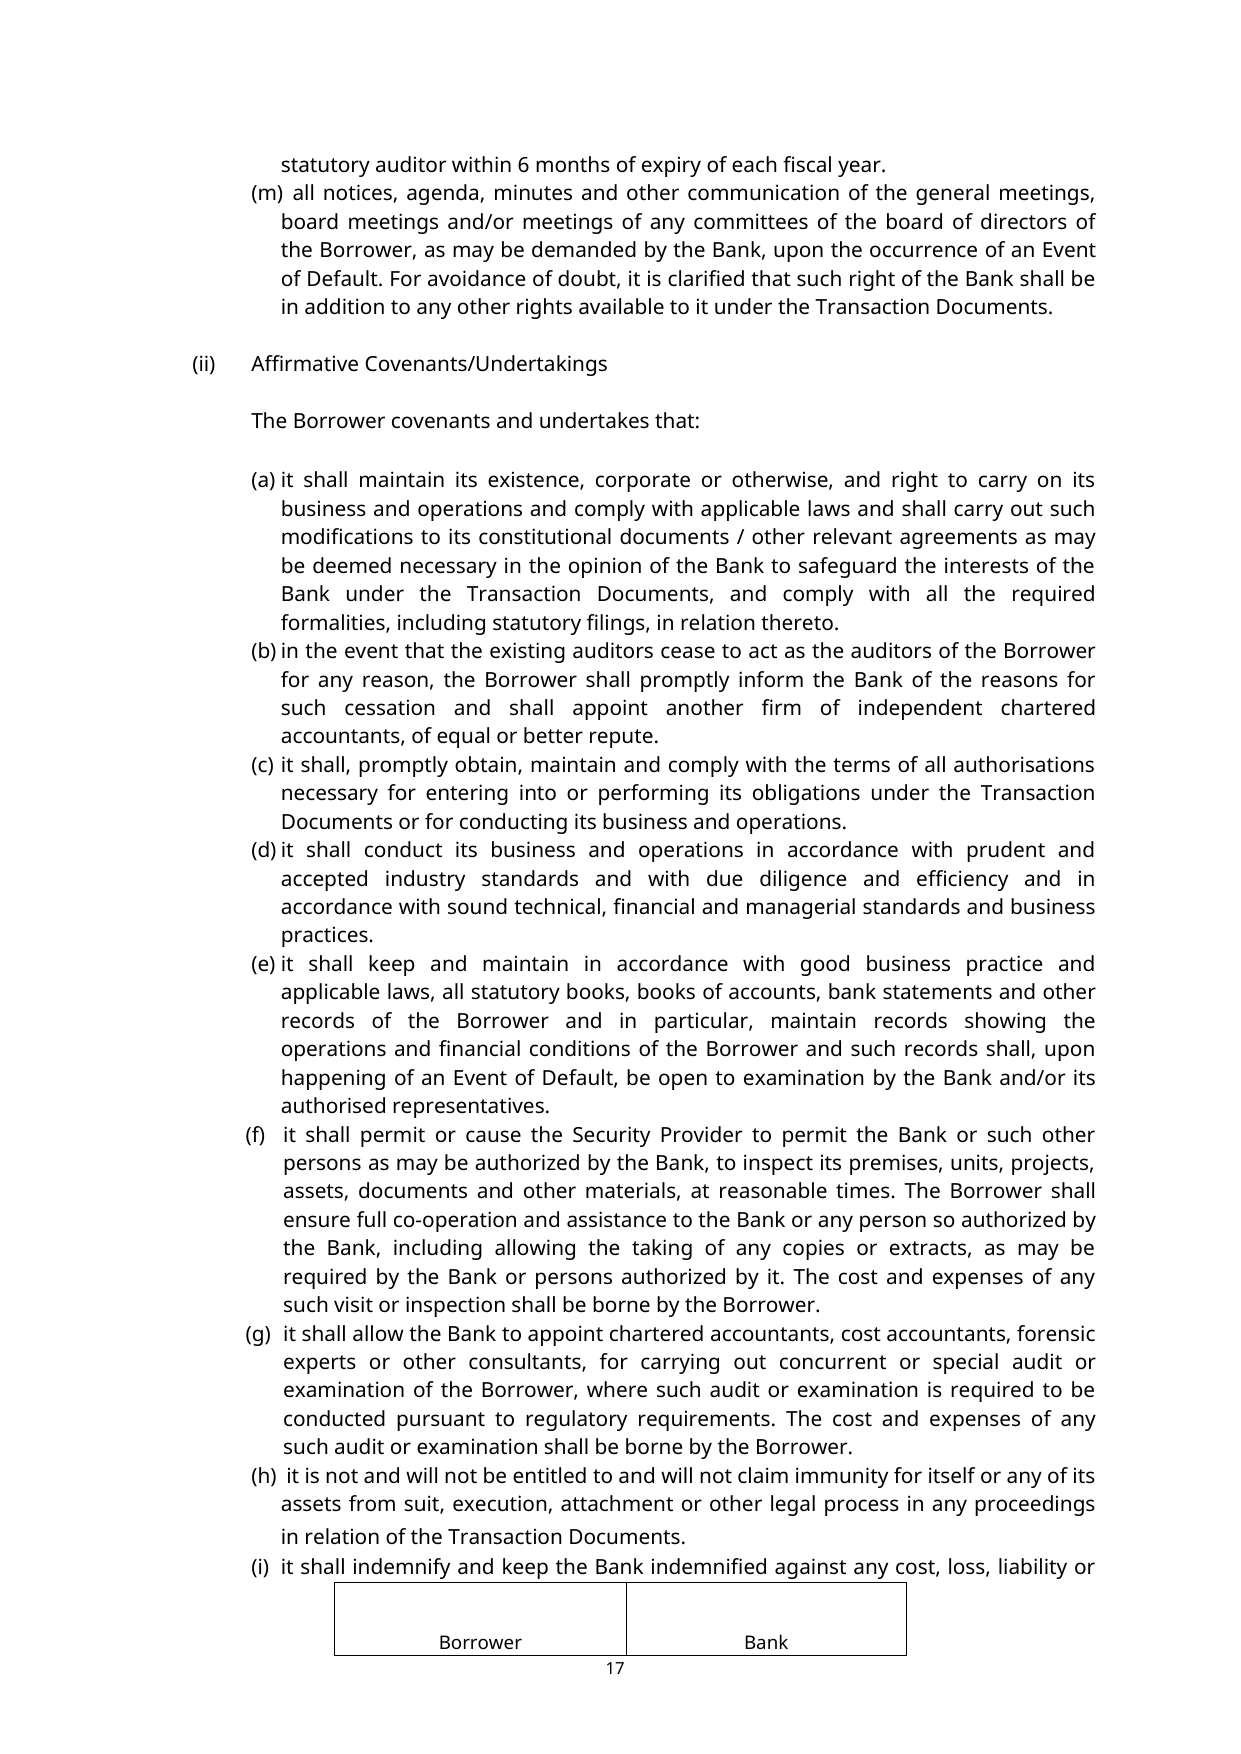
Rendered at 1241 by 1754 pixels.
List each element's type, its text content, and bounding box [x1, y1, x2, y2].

list it shall, promptly obtain, maintain and comply with the terms of all authorisations necessary for entering into or performing its obligations under the Transaction Documents or for conducting its business and operations. [251, 750, 1097, 835]
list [251, 150, 1097, 178]
list all notices, agenda, minutes and other communication of the general meetings, board meetings and/or meetings of any committees of the board of directors of the Borrower, as may be demanded by the Bank, upon the occurrence of an Event of Default. For avoidance of doubt, it is clarified that such right of the Bank shall be in addition to any other rights available to it under the Transaction Documents. [251, 178, 1097, 321]
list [251, 1552, 1097, 1580]
text The Borrower covenants and undertakes that: [192, 406, 1097, 434]
list it shall permit or cause the Security Provider to permit the Bank or such other persons as may be authorized by the Bank, to inspect its premises, units, projects, assets, documents and other materials, at reasonable times. The Borrower shall ensure full co-operation and assistance to the Bank or any person so authorized by the Bank, including allowing the taking of any copies or extracts, as may be required by the Bank or persons authorized by it. The cost and expenses of any such visit or inspection shall be borne by the Borrower. [245, 1120, 1097, 1319]
list in the event that the existing auditors cease to act as the auditors of the Borrower for any reason, the Borrower shall promptly inform the Bank of the reasons for such cessation and shall appoint another firm of independent chartered accountants, of equal or better repute. [251, 636, 1097, 750]
text (ii) Affirmative Covenants/Undertakings [192, 349, 1097, 377]
list it shall keep and maintain in accordance with good business practice and applicable laws, all statutory books, books of accounts, bank statements and other records of the Borrower and in particular, maintain records showing the operations and financial conditions of the Borrower and such records shall, upon happening of an Event of Default, be open to examination by the Bank and/or its authorised representatives. [251, 949, 1097, 1120]
list it shall conduct its business and operations in accordance with prudent and accepted industry standards and with due diligence and efficiency and in accordance with sound technical, financial and managerial standards and business practices. [251, 835, 1097, 949]
list it is not and will not be entitled to and will not claim immunity for itself or any of its assets from suit, execution, attachment or other legal process in any proceedings in relation of the Transaction Documents. [251, 1461, 1097, 1552]
list it shall allow the Bank to appoint chartered accountants, cost accountants, forensic experts or other consultants, for carrying out concurrent or special audit or examination of the Borrower, where such audit or examination is required to be conducted pursuant to regulatory requirements. The cost and expenses of any such audit or examination shall be borne by the Borrower. [245, 1319, 1097, 1461]
list it shall maintain its existence, corporate or otherwise, and right to carry on its business and operations and comply with applicable laws and shall carry out such modifications to its constitutional documents / other relevant agreements as may be deemed necessary in the opinion of the Bank to safeguard the interests of the Bank under the Transaction Documents, and comply with all the required formalities, including statutory filings, in relation thereto. [251, 466, 1097, 636]
